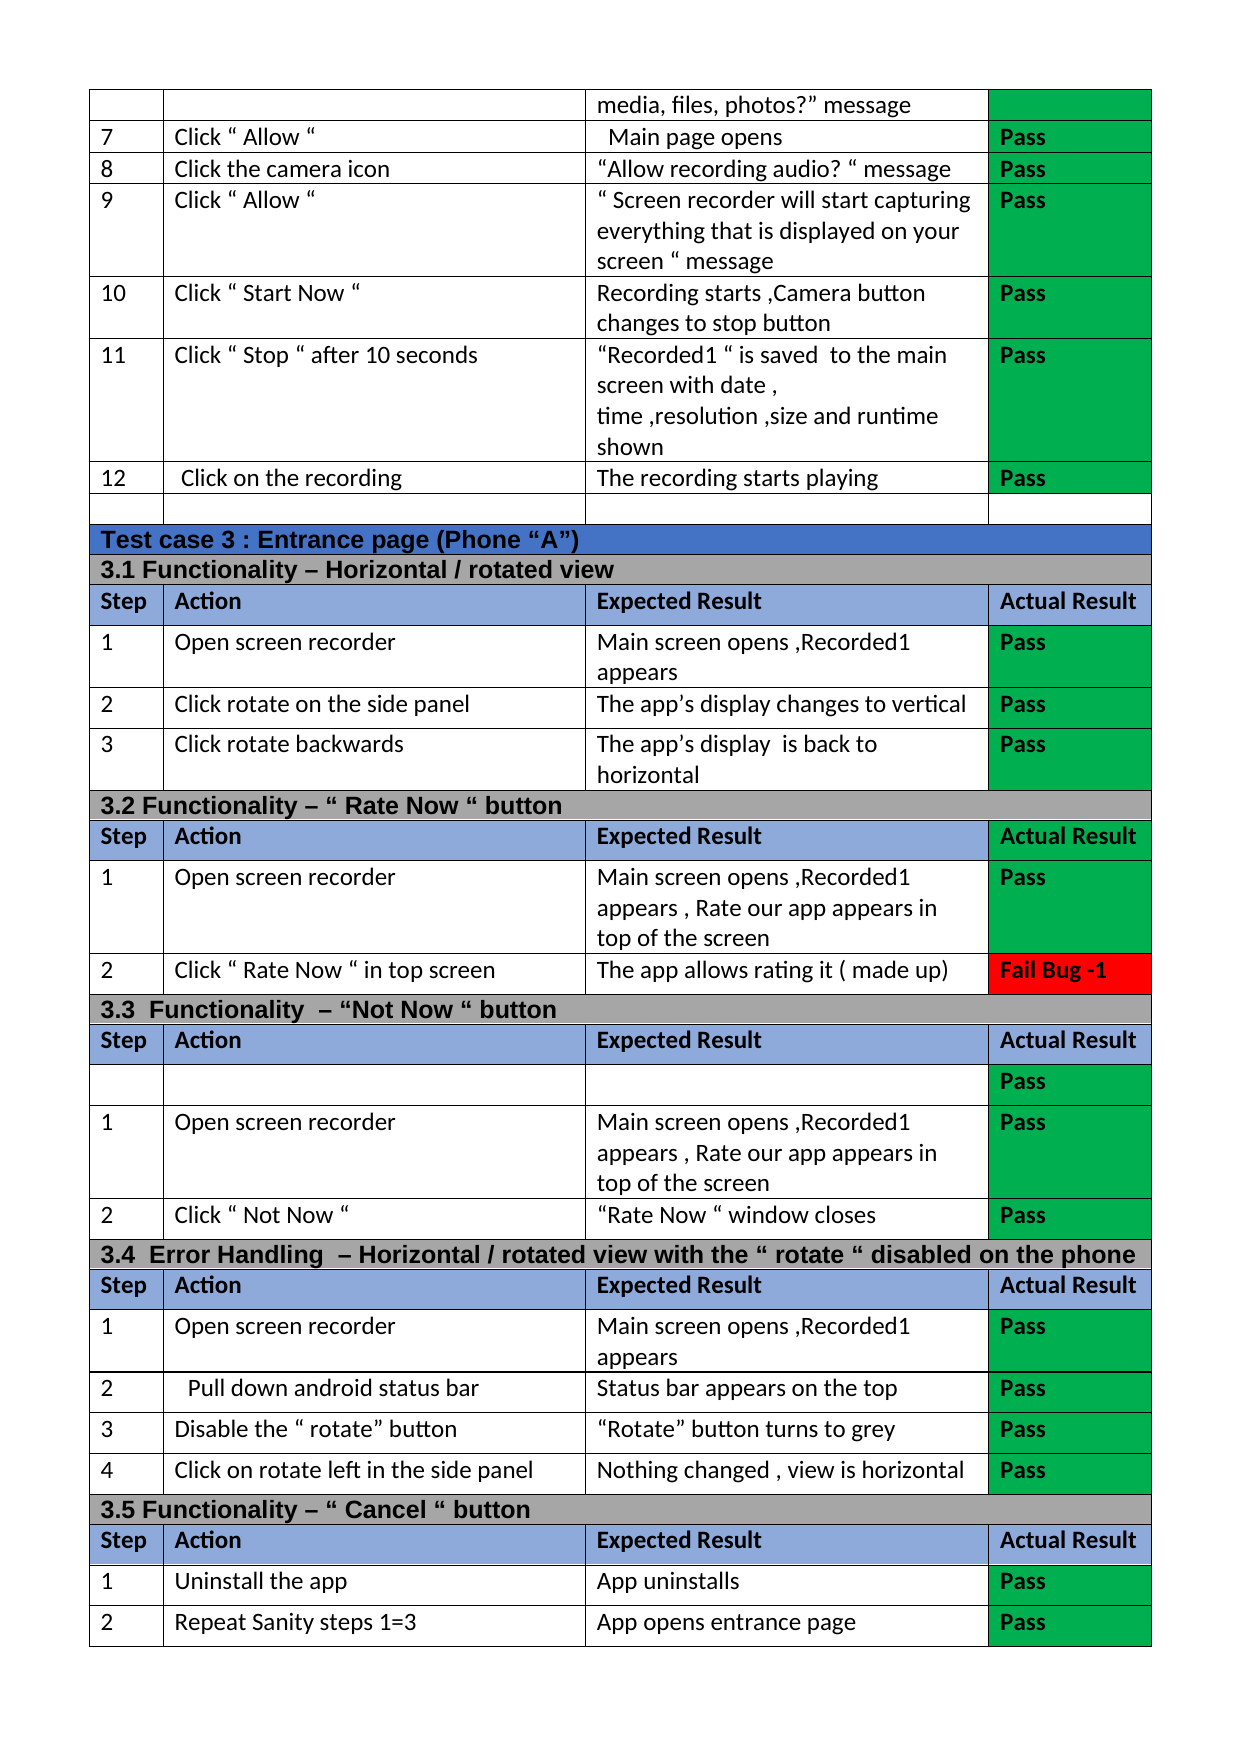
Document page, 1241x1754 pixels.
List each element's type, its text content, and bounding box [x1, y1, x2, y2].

table_cell 2 [90, 1199, 163, 1239]
table_cell Pass [989, 1310, 1151, 1371]
table_cell Pass [989, 729, 1151, 790]
table_cell Test case 3 : Entrance page (Phone “A”) [90, 525, 1151, 554]
table_cell Action [164, 585, 585, 625]
table_cell [164, 1065, 585, 1105]
table_cell Main page opens [586, 121, 988, 152]
table_cell Click the camera icon [164, 153, 585, 183]
table_cell Uninstall the app [164, 1566, 585, 1605]
table_cell Open screen recorder [164, 1310, 585, 1371]
table_cell Expected Result [586, 1525, 988, 1564]
table_cell Pass [989, 1373, 1151, 1412]
table_cell Pass [989, 1199, 1151, 1239]
table_cell Click “ Allow “ [164, 184, 585, 276]
table_cell Click rotate backwards [164, 729, 585, 790]
table_cell 3 [90, 1413, 163, 1453]
table_cell 1 [90, 1566, 163, 1605]
table_cell Disable the “ rotate” button [164, 1413, 585, 1453]
table_cell 10 [90, 277, 163, 338]
table_cell Open screen recorder [164, 626, 585, 687]
table_cell “Allow recording audio? “ message [586, 153, 988, 183]
table_cell Pass [989, 688, 1151, 728]
table_cell Action [164, 821, 585, 860]
table_cell App uninstalls [586, 1566, 988, 1605]
table_cell Expected Result [586, 585, 988, 625]
table_cell Step [90, 585, 163, 625]
table_cell Pass [989, 339, 1151, 461]
table_cell Click “ Stop “ after 10 seconds [164, 339, 585, 461]
table_cell Recording starts ,Camera button changes to stop button [586, 277, 988, 338]
table_cell The app’s display changes to vertical [586, 688, 988, 728]
table_cell [586, 494, 988, 524]
table_cell Pass [989, 861, 1151, 953]
table_cell 3.5 Functionality – “ Cancel “ button [90, 1495, 1151, 1524]
table_cell Pass [989, 277, 1151, 338]
table_cell 3.2 Functionality – “ Rate Now “ button [90, 791, 1151, 819]
table_cell Actual Result [989, 1025, 1151, 1064]
table_cell Click rotate on the side panel [164, 688, 585, 728]
table_cell Click “ Not Now “ [164, 1199, 585, 1239]
table_cell Step [90, 821, 163, 860]
table_cell Action [164, 1270, 585, 1309]
table_cell 3.3 Functionality – “Not Now “ button [90, 995, 1151, 1023]
table_cell [989, 494, 1151, 524]
table_cell Pass [989, 1413, 1151, 1453]
table_cell Open screen recorder [164, 861, 585, 953]
table_cell 12 [90, 462, 163, 493]
table_cell Status bar appears on the top [586, 1373, 988, 1412]
table_cell Click on rotate left in the side panel [164, 1454, 585, 1494]
table_cell Expected Result [586, 821, 988, 860]
table_cell Main screen opens ,Recorded1 appears , Rate our app appears in top of the screen [586, 861, 988, 953]
table_cell Main screen opens ,Recorded1 appears [586, 1310, 988, 1371]
table_cell Step [90, 1025, 163, 1064]
table_cell Click on the recording [164, 462, 585, 493]
table_cell “Recorded1 “ is saved to the main screen with date , time ,resolution ,size and runtime shown [586, 339, 988, 461]
table_cell Pull down android status bar [164, 1373, 585, 1412]
table_cell Pass [989, 626, 1151, 687]
table_cell [90, 1065, 163, 1105]
table_cell Nothing changed , view is horizontal [586, 1454, 988, 1494]
table_cell 2 [90, 1373, 163, 1412]
table_cell [586, 1065, 988, 1105]
table_cell Actual Result [989, 821, 1151, 860]
table_cell 3 [90, 729, 163, 790]
table_cell Pass [989, 1065, 1151, 1105]
table_cell The app allows rating it ( made up) [586, 954, 988, 994]
table_cell 7 [90, 121, 163, 152]
table_cell 1 [90, 626, 163, 687]
table_cell Action [164, 1525, 585, 1564]
table_cell Pass [989, 462, 1151, 493]
table_cell “Rate Now “ window closes [586, 1199, 988, 1239]
table_cell Action [164, 1025, 585, 1064]
table_cell 2 [90, 1606, 163, 1646]
table_cell Pass [989, 1566, 1151, 1605]
table_cell 4 [90, 1454, 163, 1494]
table_cell Step [90, 1525, 163, 1564]
table_cell The recording starts playing [586, 462, 988, 493]
table_cell Click “ Allow “ [164, 121, 585, 152]
table_cell 8 [90, 153, 163, 183]
table_cell “Rotate” button turns to grey [586, 1413, 988, 1453]
table_cell Pass [989, 184, 1151, 276]
table_cell Pass [989, 121, 1151, 152]
table_cell [164, 494, 585, 524]
table_cell 1 [90, 1310, 163, 1371]
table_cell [586, 1606, 988, 1646]
table_cell “ Screen recorder will start capturing everything that is displayed on your screen “ message [586, 184, 988, 276]
table_cell 1 [90, 861, 163, 953]
table_cell [90, 494, 163, 524]
table_cell Actual Result [989, 1270, 1151, 1309]
table_cell Pass [989, 90, 1151, 120]
table_cell Open screen recorder [164, 1106, 585, 1198]
table_cell Pass [989, 153, 1151, 183]
table_cell Step [90, 1270, 163, 1309]
table_cell Actual Result [989, 585, 1151, 625]
table_cell 2 [90, 954, 163, 994]
table_cell 3.1 Functionality – Horizontal / rotated view [90, 555, 1151, 584]
table_cell 3.4 Error Handling – Horizontal / rotated view with the “ rotate “ disabled on the phone [90, 1240, 1151, 1268]
table_cell Expected Result [586, 1025, 988, 1064]
table_cell Main screen opens ,Recorded1 appears , Rate our app appears in top of the screen [586, 1106, 988, 1198]
table_cell 11 [90, 339, 163, 461]
table_cell Actual Result [989, 1525, 1151, 1564]
table_cell The app’s display is back to horizontal [586, 729, 988, 790]
table_cell Expected Result [586, 1270, 988, 1309]
table_cell Pass [989, 1606, 1151, 1646]
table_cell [586, 90, 988, 120]
table_cell 9 [90, 184, 163, 276]
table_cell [164, 90, 585, 120]
table_cell 2 [90, 688, 163, 728]
table_cell Click “ Start Now “ [164, 277, 585, 338]
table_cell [164, 1606, 585, 1646]
table_cell 1 [90, 1106, 163, 1198]
table_cell Main screen opens ,Recorded1 appears [586, 626, 988, 687]
table_cell Click “ Rate Now “ in top screen [164, 954, 585, 994]
table_cell Fail Bug -1 [989, 954, 1151, 994]
table_cell Pass [989, 1454, 1151, 1494]
table_cell 6 [90, 90, 163, 120]
table_cell Pass [989, 1106, 1151, 1198]
